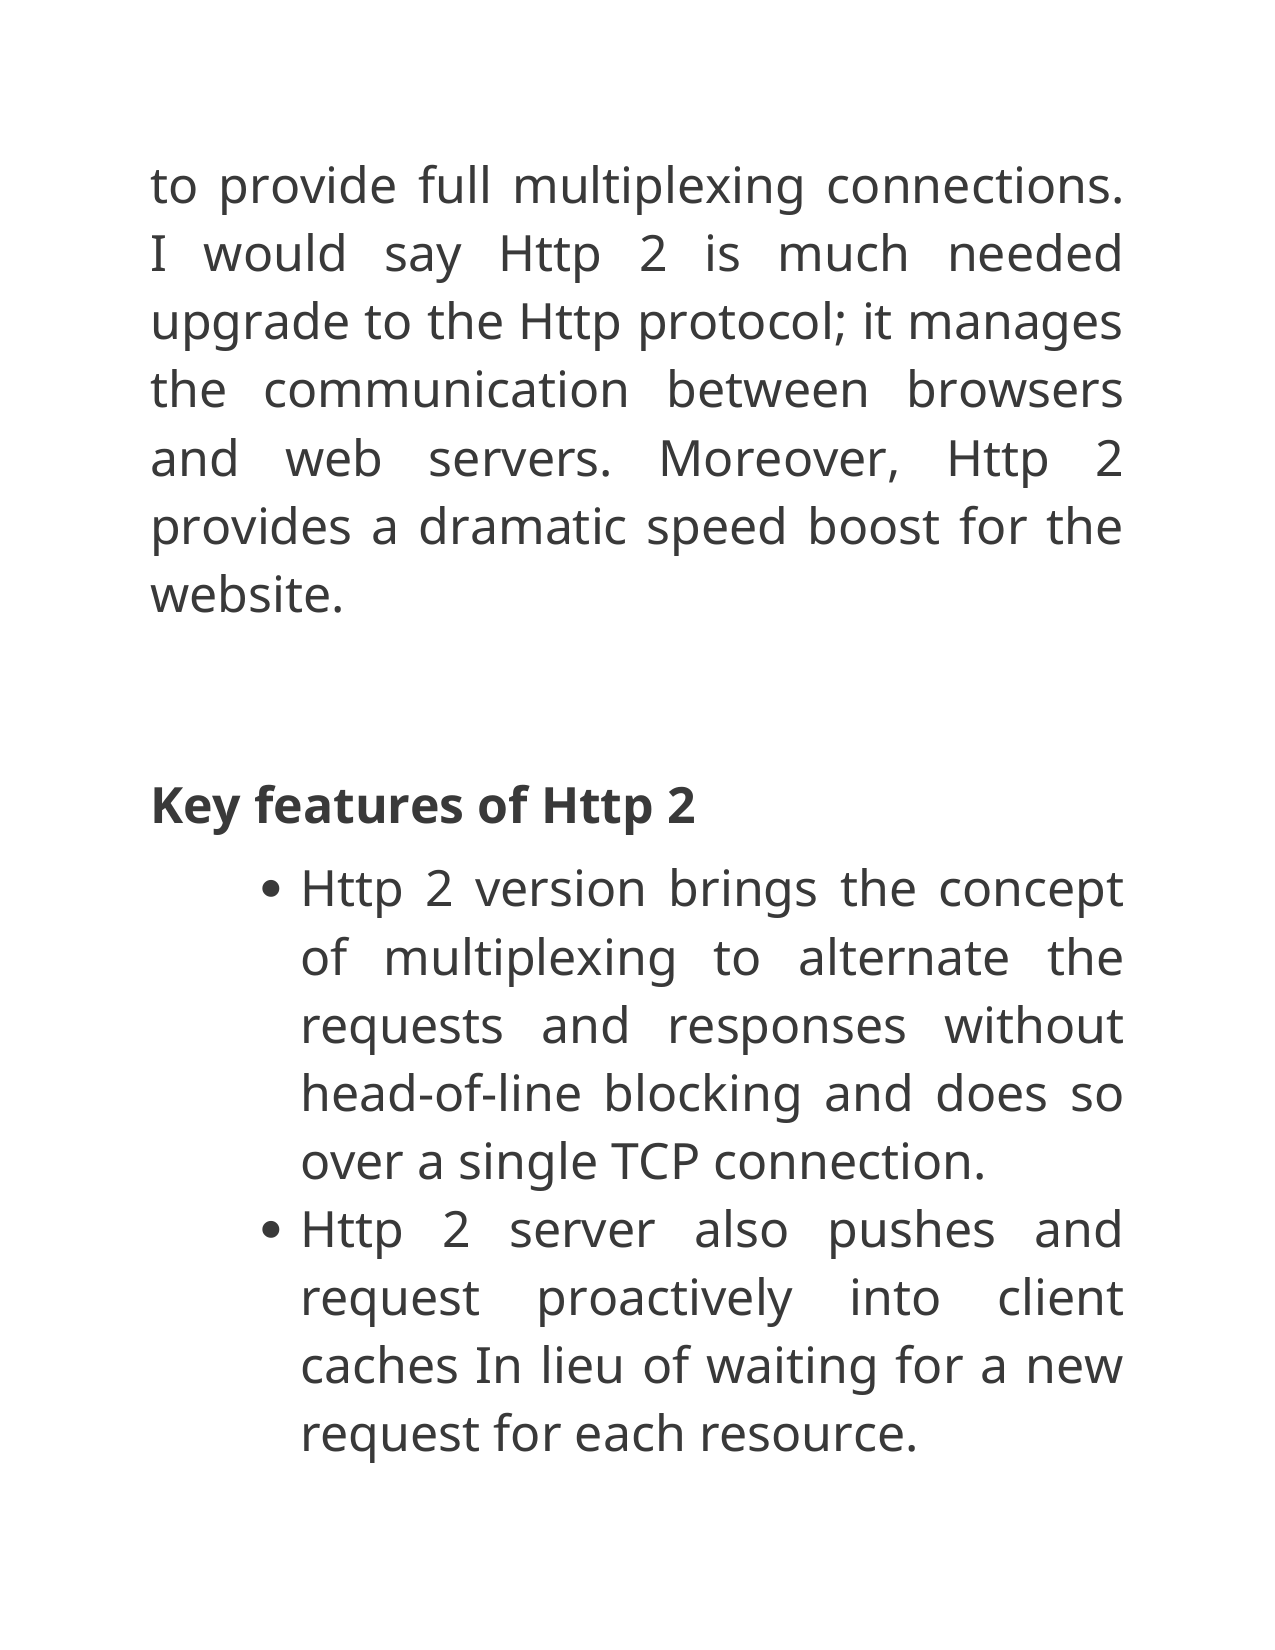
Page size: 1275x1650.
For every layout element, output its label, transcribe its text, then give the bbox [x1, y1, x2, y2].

list Http 2 version brings the concept of multiplexing to alternate the requests and responses without head-of-line blocking and does so over a single TCP connection. [262, 853, 1125, 1194]
list Http 2 server also pushes and request proactively into client caches In lieu of waiting for a new request for each resource. [262, 1194, 1125, 1467]
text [150, 150, 1125, 627]
subtitle Key features of Http 2 [150, 770, 1125, 838]
